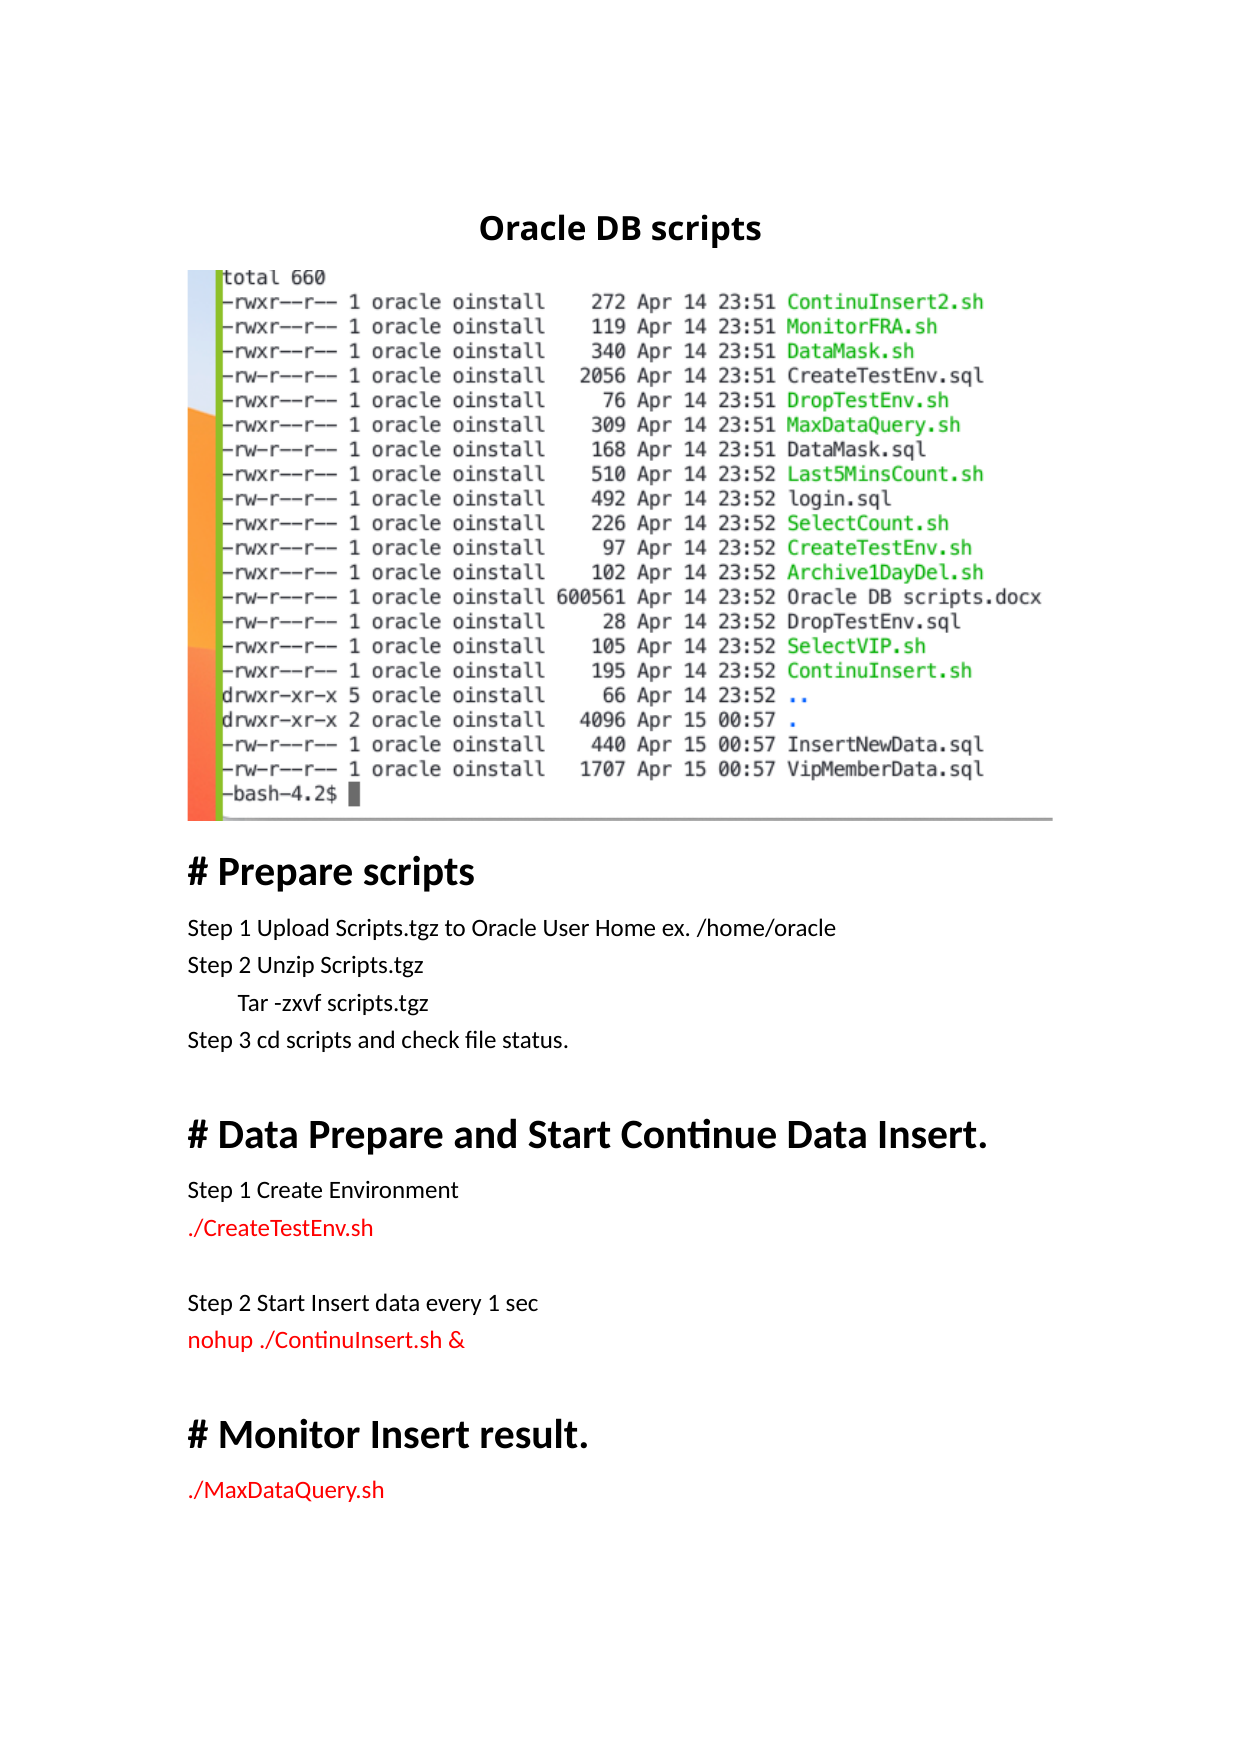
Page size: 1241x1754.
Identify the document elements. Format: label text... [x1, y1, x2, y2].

title Oracle DB scripts [187, 189, 1053, 264]
text Step 1 Create Environment [187, 1171, 1053, 1208]
text Tar -zxvf scripts.tgz [187, 983, 1053, 1021]
text Step 1 Upload Scripts.tgz to Oracle User Home ex. /home/oracle [187, 908, 1053, 946]
text Step 2 Start Insert data every 1 sec [187, 1283, 1053, 1321]
picture [187, 270, 1053, 821]
text nohup ./ContinuInsert.sh & [187, 1321, 1053, 1358]
text ./CreateTestEnv.sh [187, 1208, 1053, 1246]
text # Data Prepare and Start Continue Data Insert. [187, 1096, 1053, 1171]
text Step 2 Unzip Scripts.tgz [187, 946, 1053, 983]
text Step 3 cd scripts and check file status. [187, 1021, 1053, 1058]
text # Prepare scripts [187, 833, 1053, 908]
text # Monitor Insert result. [187, 1396, 1053, 1471]
text ./MaxDataQuery.sh [187, 1471, 1053, 1508]
